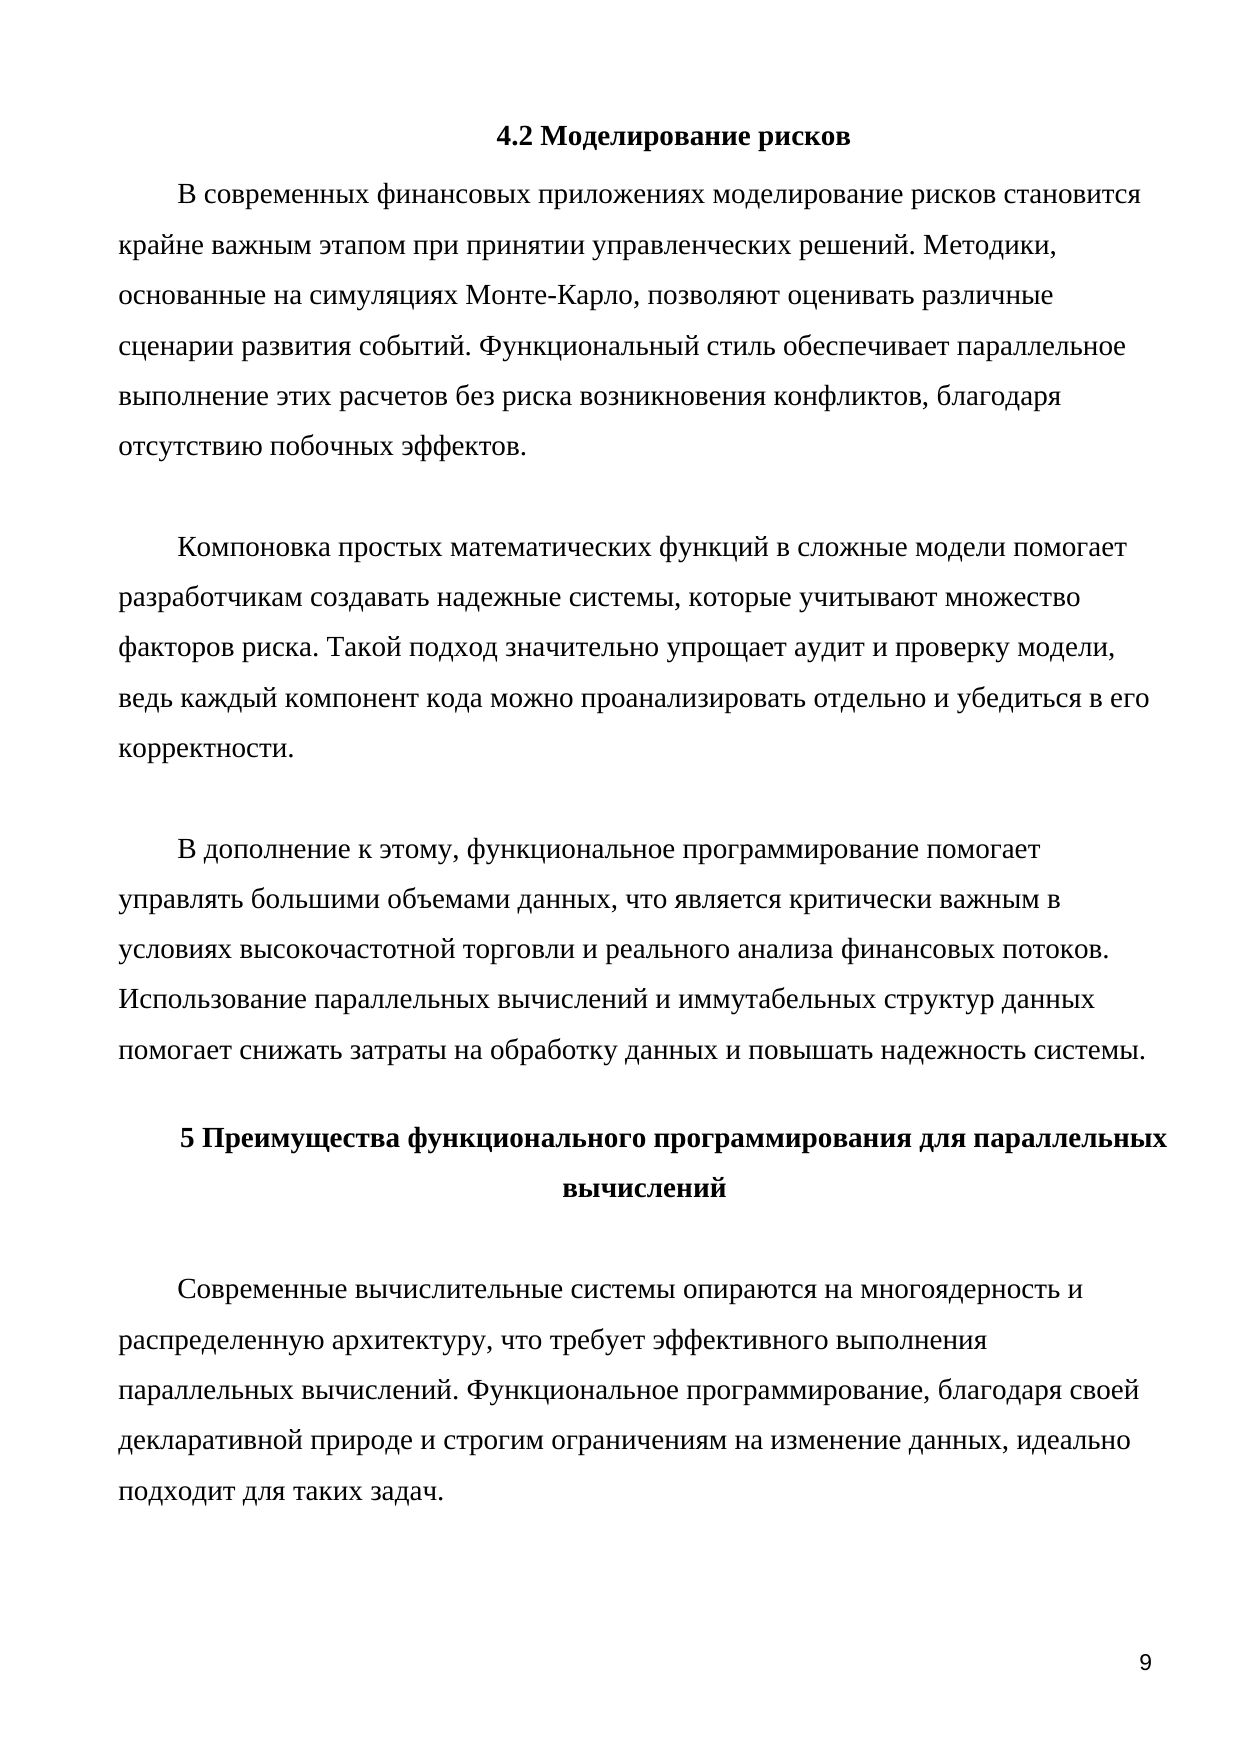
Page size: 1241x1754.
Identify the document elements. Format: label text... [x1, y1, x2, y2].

text Компоновка простых математических функций в сложные модели помогает разработчикам создавать надежные системы, которые учитывают множество факторов риска. Такой подход значительно упрощает аудит и проверку модели, ведь каждый компонент кода можно проанализировать отдельно и убедиться в его корректности. [118, 529, 1171, 764]
text В дополнение к этому, функциональное программирование помогает управлять большими объемами данных, что является критически важным в условиях высокочастотной торговли и реального анализа финансовых потоков. Использование параллельных вычислений и иммутабельных структур данных помогает снижать затраты на обработку данных и повышать надежность системы. [118, 831, 1171, 1066]
subtitle 4.2 Моделирование рисков [118, 118, 1171, 152]
subtitle 5 Преимущества функционального программирования для параллельных вычислений [118, 1120, 1171, 1204]
text Современные вычислительные системы опираются на многоядерность и распределенную архитектуру, что требует эффективного выполнения параллельных вычислений. Функциональное программирование, благодаря своей декларативной природе и строгим ограничениям на изменение данных, идеально подходит для таких задач. [118, 1271, 1171, 1506]
text В современных финансовых приложениях моделирование рисков становится крайне важным этапом при принятии управленческих решений. Методики, основанные на симуляциях Монте-Карло, позволяют оценивать различные сценарии развития событий. Функциональный стиль обеспечивает параллельное выполнение этих расчетов без риска возникновения конфликтов, благодаря отсутствию побочных эффектов. [118, 177, 1171, 462]
